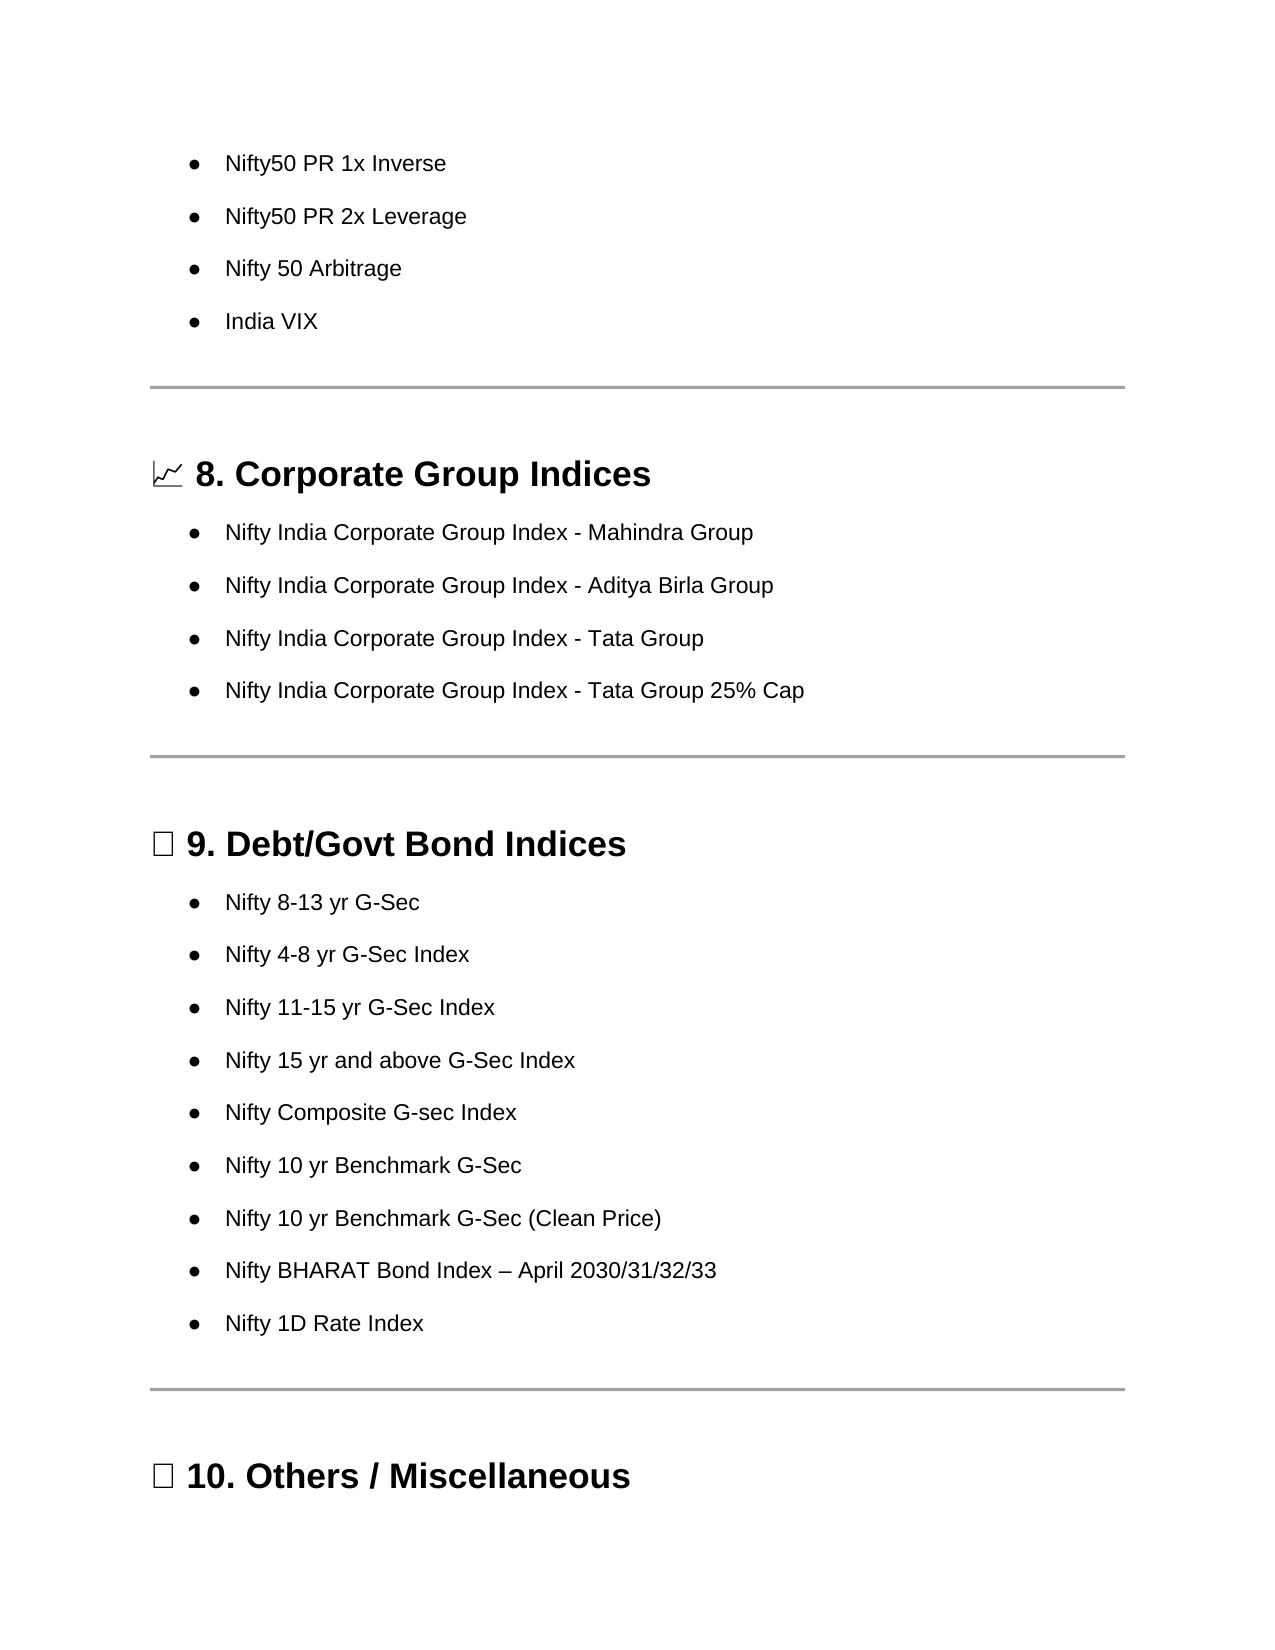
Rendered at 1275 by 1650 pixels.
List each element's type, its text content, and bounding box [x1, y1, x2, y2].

list Nifty Composite G-sec Index [187, 1099, 1125, 1152]
subtitle 📈 8. Corporate Group Indices [150, 453, 1125, 494]
list Nifty50 PR 1x Inverse [187, 150, 1125, 203]
list Nifty 10 yr Benchmark G-Sec (Clean Price) [187, 1205, 1125, 1257]
list India VIX [187, 308, 1125, 361]
list Nifty India Corporate Group Index - Tata Group 25% Cap [187, 677, 1125, 730]
list Nifty50 PR 2x Leverage [187, 203, 1125, 255]
list Nifty 4-8 yr G-Sec Index [187, 941, 1125, 994]
list Nifty BHARAT Bond Index – April 2030/31/32/33 [187, 1257, 1125, 1310]
list Nifty India Corporate Group Index - Aditya Birla Group [187, 572, 1125, 625]
list Nifty 50 Arbitrage [187, 255, 1125, 308]
list Nifty 15 yr and above G-Sec Index [187, 1047, 1125, 1099]
list Nifty India Corporate Group Index - Mahindra Group [187, 519, 1125, 572]
list Nifty 1D Rate Index [187, 1310, 1125, 1363]
subtitle 🏦 9. Debt/Govt Bond Indices [150, 823, 1125, 863]
subtitle 🧃 10. Others / Miscellaneous [150, 1456, 1125, 1496]
list Nifty 11-15 yr G-Sec Index [187, 994, 1125, 1047]
list Nifty 10 yr Benchmark G-Sec [187, 1152, 1125, 1205]
list Nifty 8-13 yr G-Sec [187, 888, 1125, 941]
list Nifty India Corporate Group Index - Tata Group [187, 625, 1125, 677]
